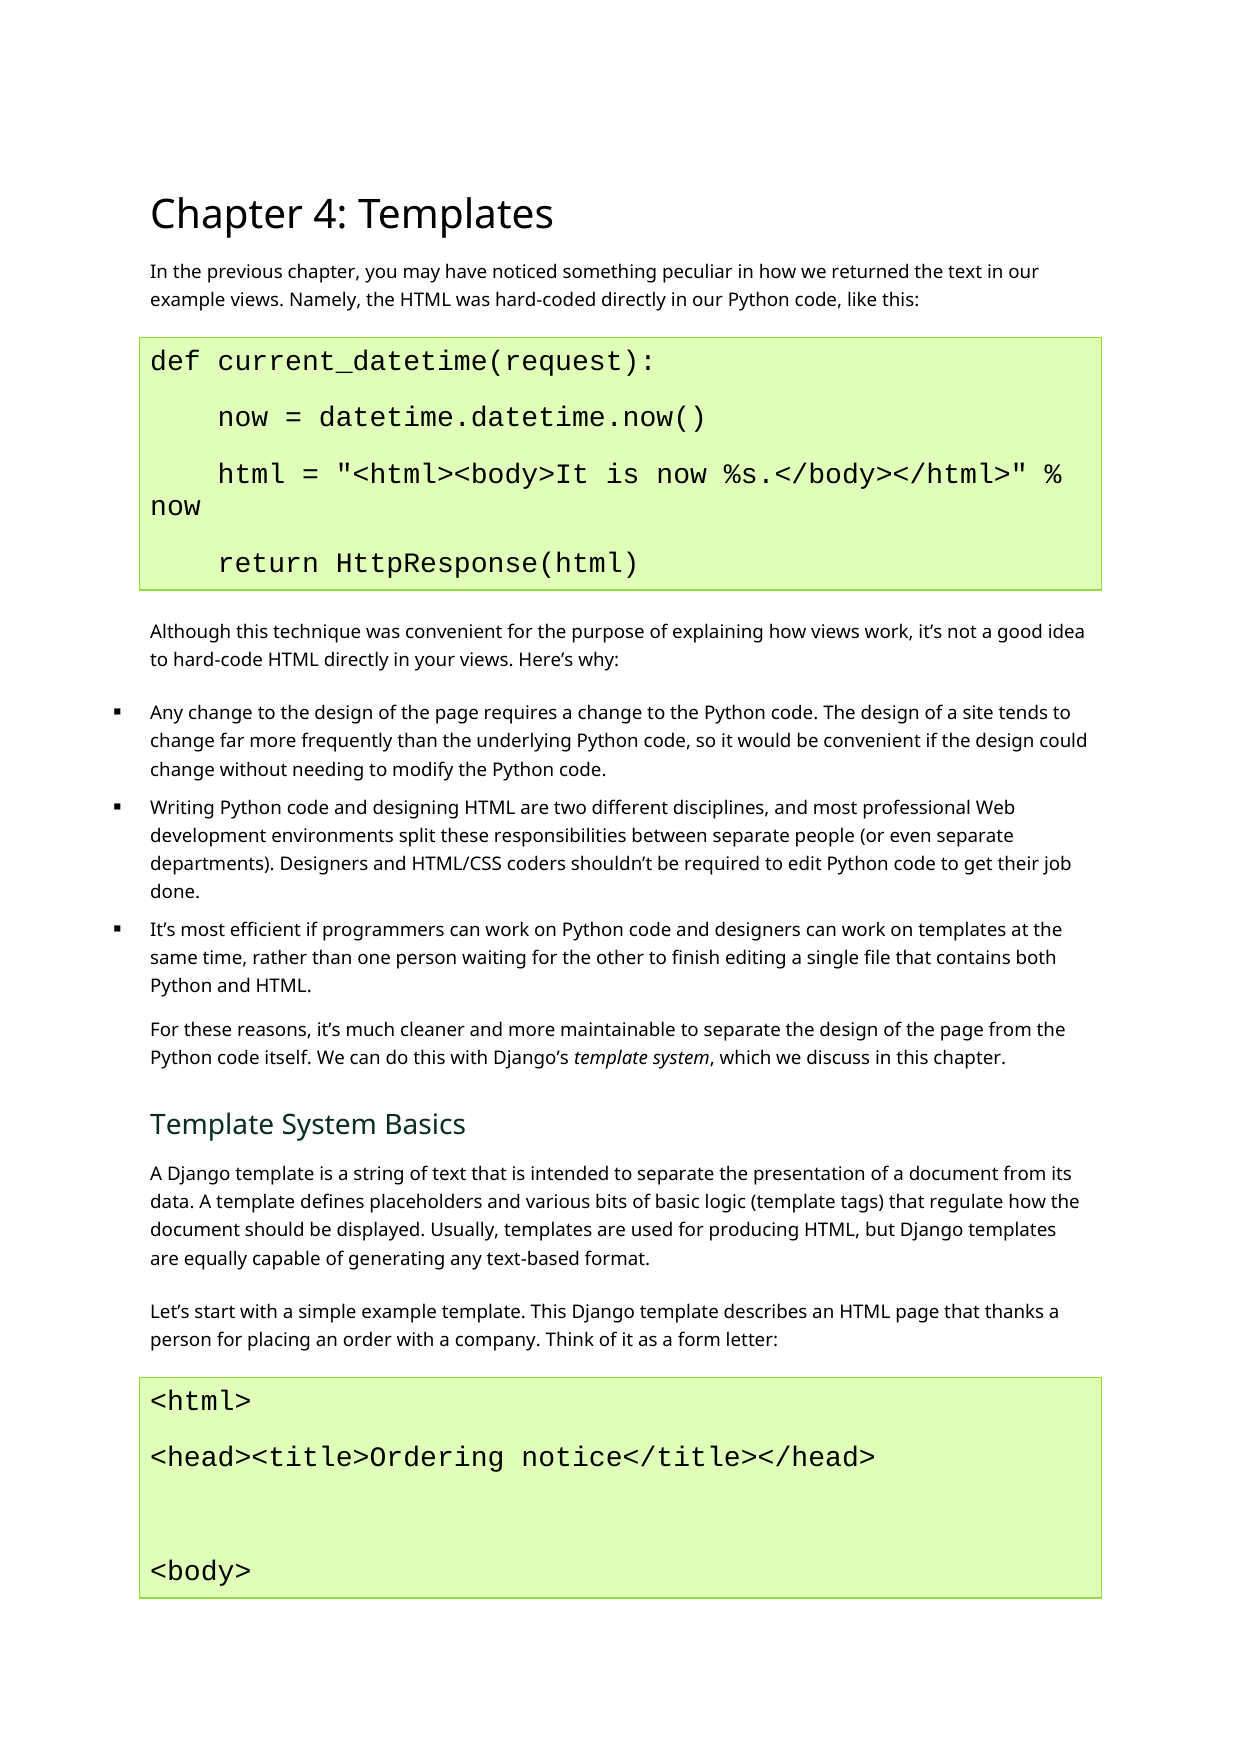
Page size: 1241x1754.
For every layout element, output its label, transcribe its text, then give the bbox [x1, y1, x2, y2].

text For these reasons, it’s much cleaner and more maintainable to separate the design of the page from the Python code itself. We can do this with Django’s template system, which we discuss in this chapter. [150, 1013, 1090, 1069]
text A Django template is a string of text that is intended to separate the presentation of a document from its data. A template defines placeholders and various bits of basic logic (template tags) that regulate how the document should be displayed. Usually, templates are used for producing HTML, but Django templates are equally capable of generating any text-based format. [150, 1158, 1090, 1270]
list Any change to the design of the page requires a change to the Python code. The design of a site tends to change far more frequently than the underlying Python code, so it would be convenient if the design could change without needing to modify the Python code. [112, 697, 1090, 781]
text now = datetime.datetime.now() [140, 393, 1101, 435]
list It’s most efficient if programmers can work on Python code and designers can work on templates at the same time, rather than one person waiting for the other to finish editing a single file that contains both Python and HTML. [112, 914, 1090, 998]
text In the previous chapter, you may have noticed something peculiar in how we returned the text in our example views. Namely, the HTML was hard-coded directly in our Python code, like this: [150, 255, 1090, 312]
text Chapter 4: Templates [150, 185, 1090, 240]
text Let’s start with a simple example template. This Django template describes an HTML page that thanks a person for placing an order with a company. Think of it as a form letter: [150, 1295, 1090, 1352]
text <html> [140, 1378, 1101, 1418]
text <head><title>Ordering notice</title></head> [140, 1433, 1101, 1475]
text Template System Basics [150, 1104, 1090, 1143]
text return HttpResponse(html) [140, 539, 1101, 589]
text <body> [140, 1547, 1101, 1597]
text def current_datetime(request): [140, 338, 1101, 378]
text html = "<html><body>It is now %s.</body></html>" % now [140, 450, 1101, 524]
text Although this technique was convenient for the purpose of explaining how views work, it’s not a good idea to hard-code HTML directly in your views. Here’s why: [150, 616, 1090, 672]
list Writing Python code and designing HTML are two different disciplines, and most professional Web development environments split these responsibilities between separate people (or even separate departments). Designers and HTML/CSS coders shouldn’t be required to edit Python code to get their job done. [112, 791, 1090, 904]
